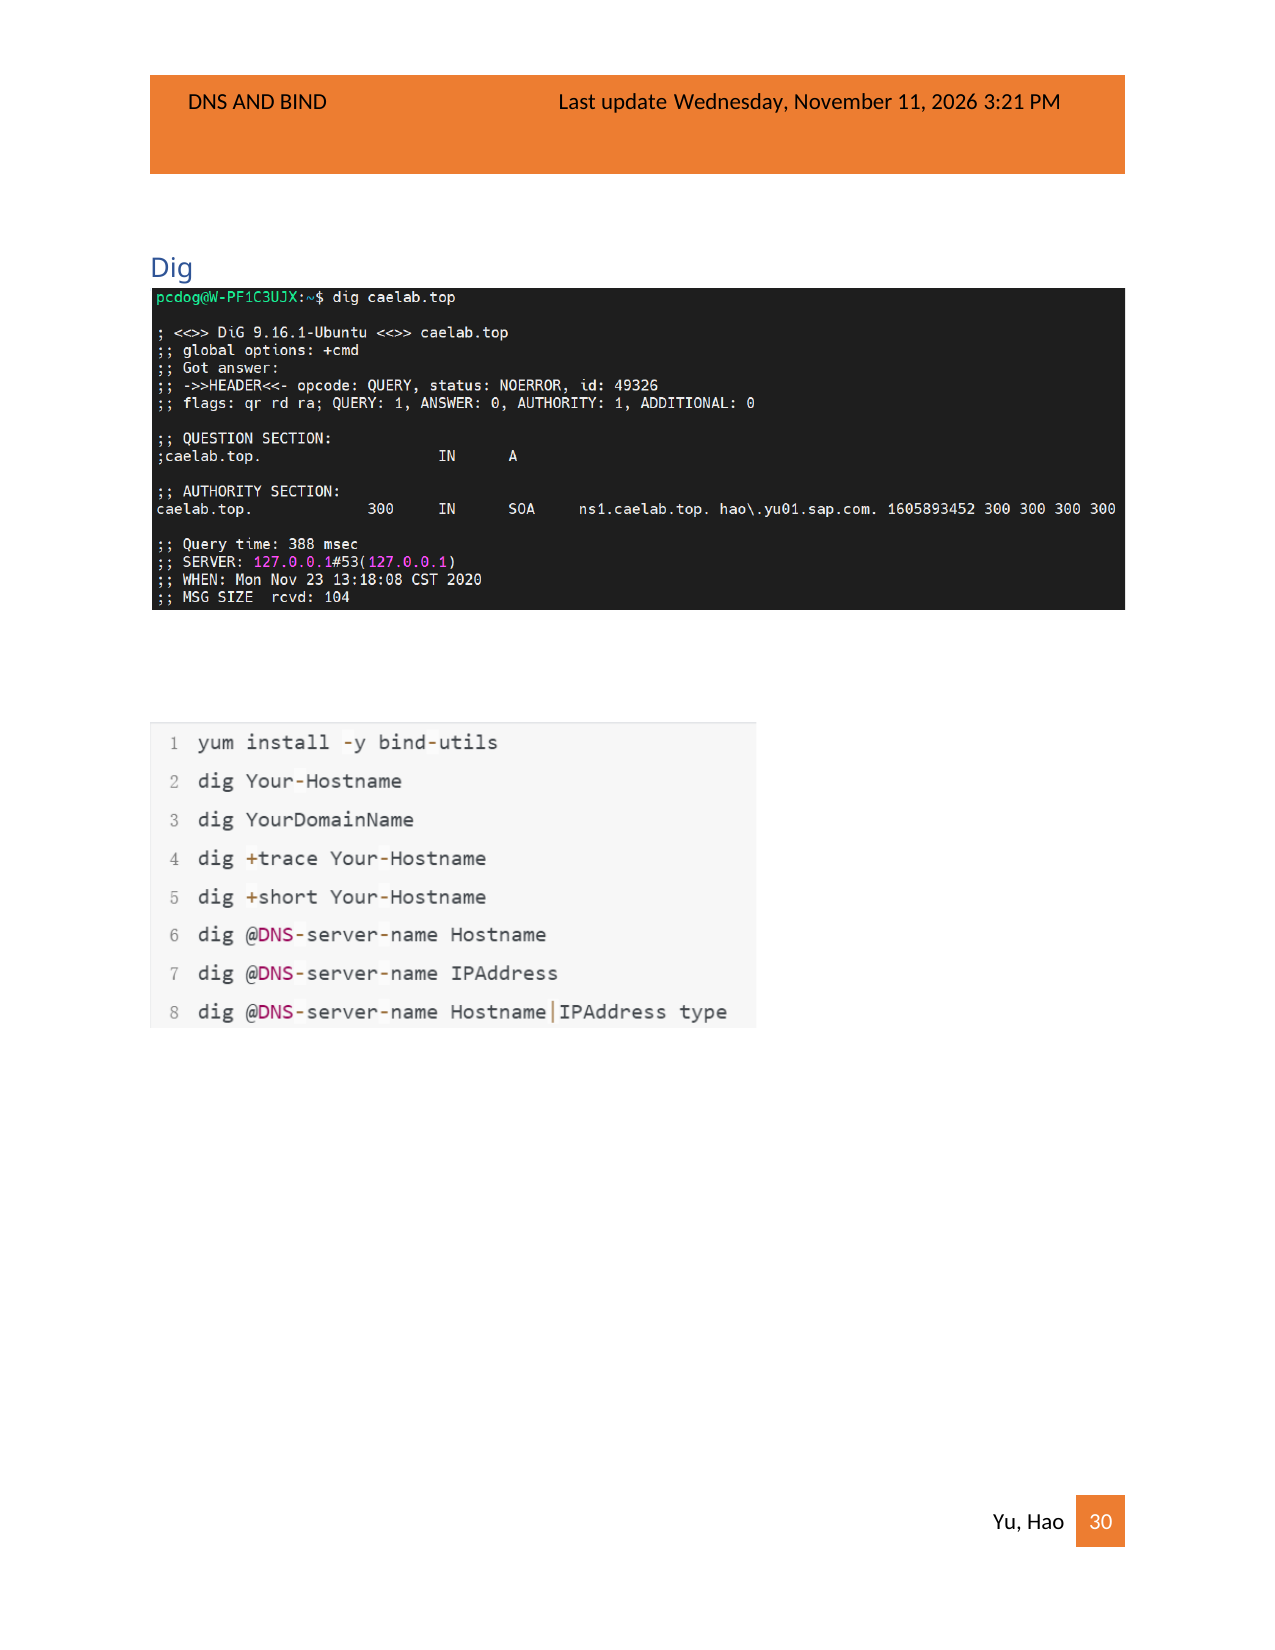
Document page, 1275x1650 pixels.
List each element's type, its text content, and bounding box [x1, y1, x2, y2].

subtitle Dig [150, 249, 1125, 286]
picture [150, 288, 1125, 610]
picture [150, 722, 757, 1028]
